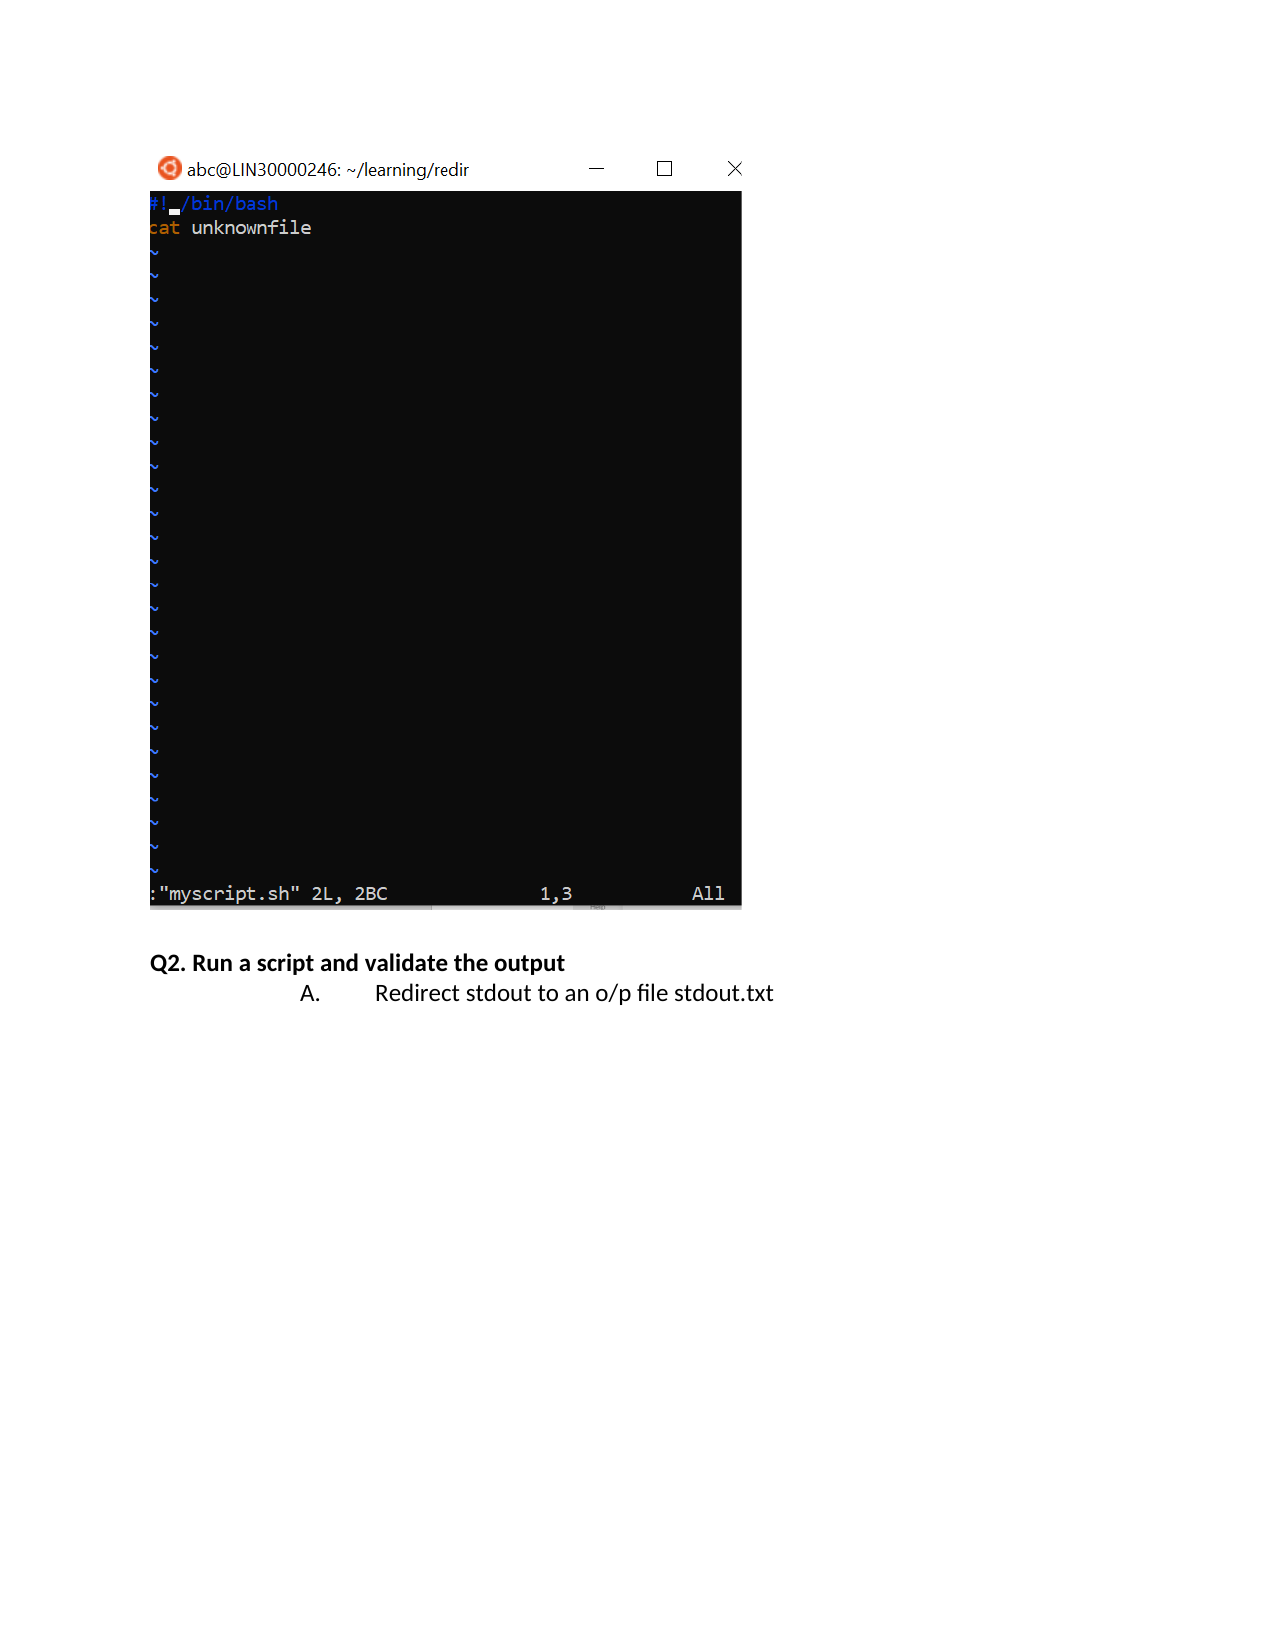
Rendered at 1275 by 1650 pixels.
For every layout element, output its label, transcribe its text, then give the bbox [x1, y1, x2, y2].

picture [150, 150, 742, 910]
list Redirect stdout to an o/p file stdout.txt [300, 977, 1125, 1008]
text Q2. Run a script and validate the output [150, 947, 1125, 977]
